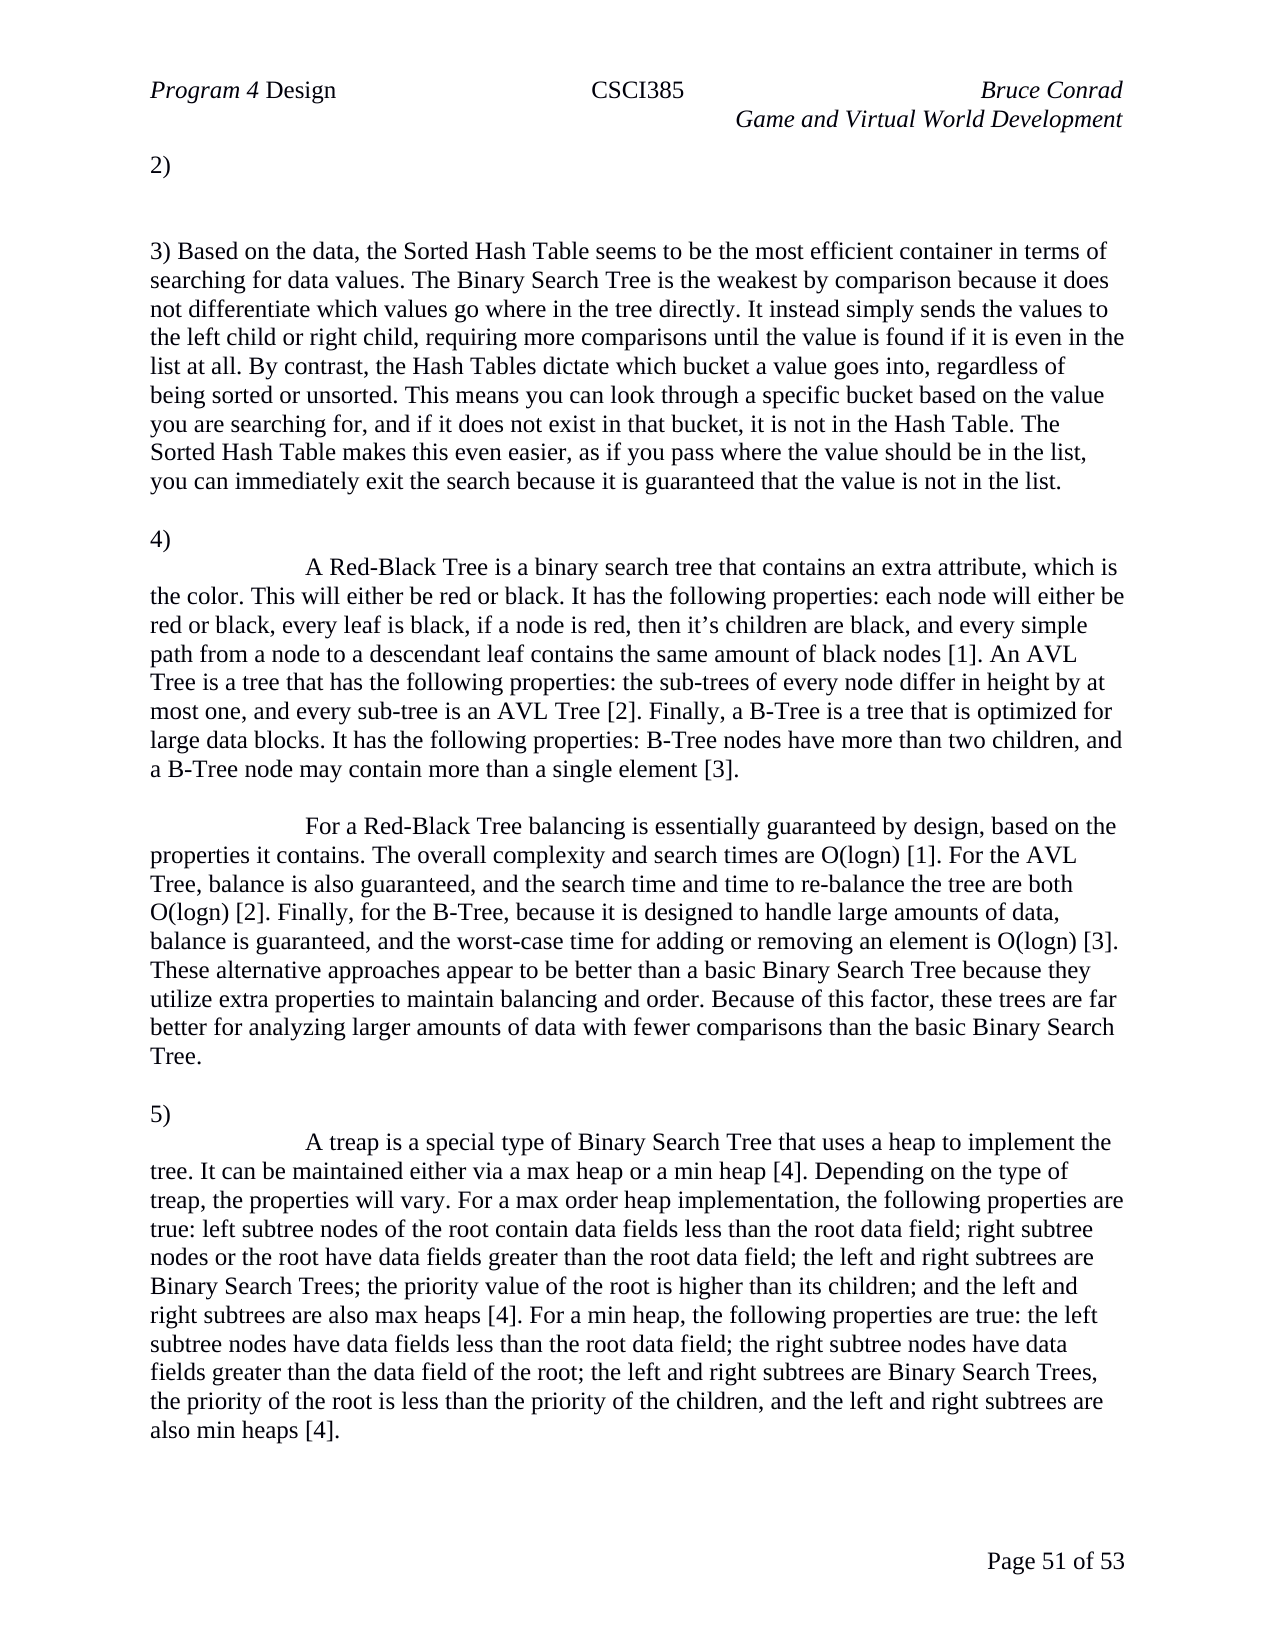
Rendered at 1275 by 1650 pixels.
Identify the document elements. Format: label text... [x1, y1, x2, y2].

text 3) Based on the data, the Sorted Hash Table seems to be the most efficient container in terms of searching for data values. The Binary Search Tree is the weakest by comparison because it does not differentiate which values go where in the tree directly. It instead simply sends the values to the left child or right child, requiring more comparisons until the value is found if it is even in the list at all. By contrast, the Hash Tables dictate which bucket a value goes into, regardless of being sorted or unsorted. This means you can look through a specific bucket based on the value you are searching for, and if it does not exist in that bucket, it is not in the Hash Table. The Sorted Hash Table makes this even easier, as if you pass where the value should be in the list, you can immediately exit the search because it is guaranteed that the value is not in the list. [150, 236, 1125, 495]
text 4) [150, 524, 1125, 552]
text A treap is a special type of Binary Search Tree that uses a heap to implement the tree. It can be maintained either via a max heap or a min heap . Depending on the type of treap, the properties will vary. For a max order heap implementation, the following properties are true: left subtree nodes of the root contain data fields less than the root data field; right subtree nodes or the root have data fields greater than the root data field; the left and right subtrees are Binary Search Trees; the priority value of the root is higher than its children; and the left and right subtrees are also max heaps . For a min heap, the following properties are true: the left subtree nodes have data fields less than the root data field; the right subtree nodes have data fields greater than the data field of the root; the left and right subtrees are Binary Search Trees, the priority of the root is less than the priority of the children, and the left and right subtrees are also min heaps . [150, 1127, 1125, 1444]
text A Red-Black Tree is a binary search tree that contains an extra attribute, which is the color. This will either be red or black. It has the following properties: each node will either be red or black, every leaf is black, if a node is red, then it’s children are black, and every simple path from a node to a descendant leaf contains the same amount of black nodes . An AVL Tree is a tree that has the following properties: the sub-trees of every node differ in height by at most one, and every sub-tree is an AVL Tree. Finally, a B-Tree is a tree that is optimized for large data blocks. It has the following properties: B-Tree nodes have more than two children, and a B-Tree node may contain more than a single element . [150, 552, 1125, 782]
text 2) [150, 150, 1125, 179]
text 5) [150, 1099, 1125, 1127]
text For a Red-Black Tree balancing is essentially guaranteed by design, based on the properties it contains. The overall complexity and search times are O(logn) . For the AVL Tree, balance is also guaranteed, and the search time and time to re-balance the tree are both O(logn) . Finally, for the B-Tree, because it is designed to handle large amounts of data, balance is guaranteed, and the worst-case time for adding or removing an element is O(logn) . These alternative approaches appear to be better than a basic Binary Search Tree because they utilize extra properties to maintain balancing and order. Because of this factor, these trees are far better for analyzing larger amounts of data with fewer comparisons than the basic Binary Search Tree. [150, 811, 1125, 1070]
